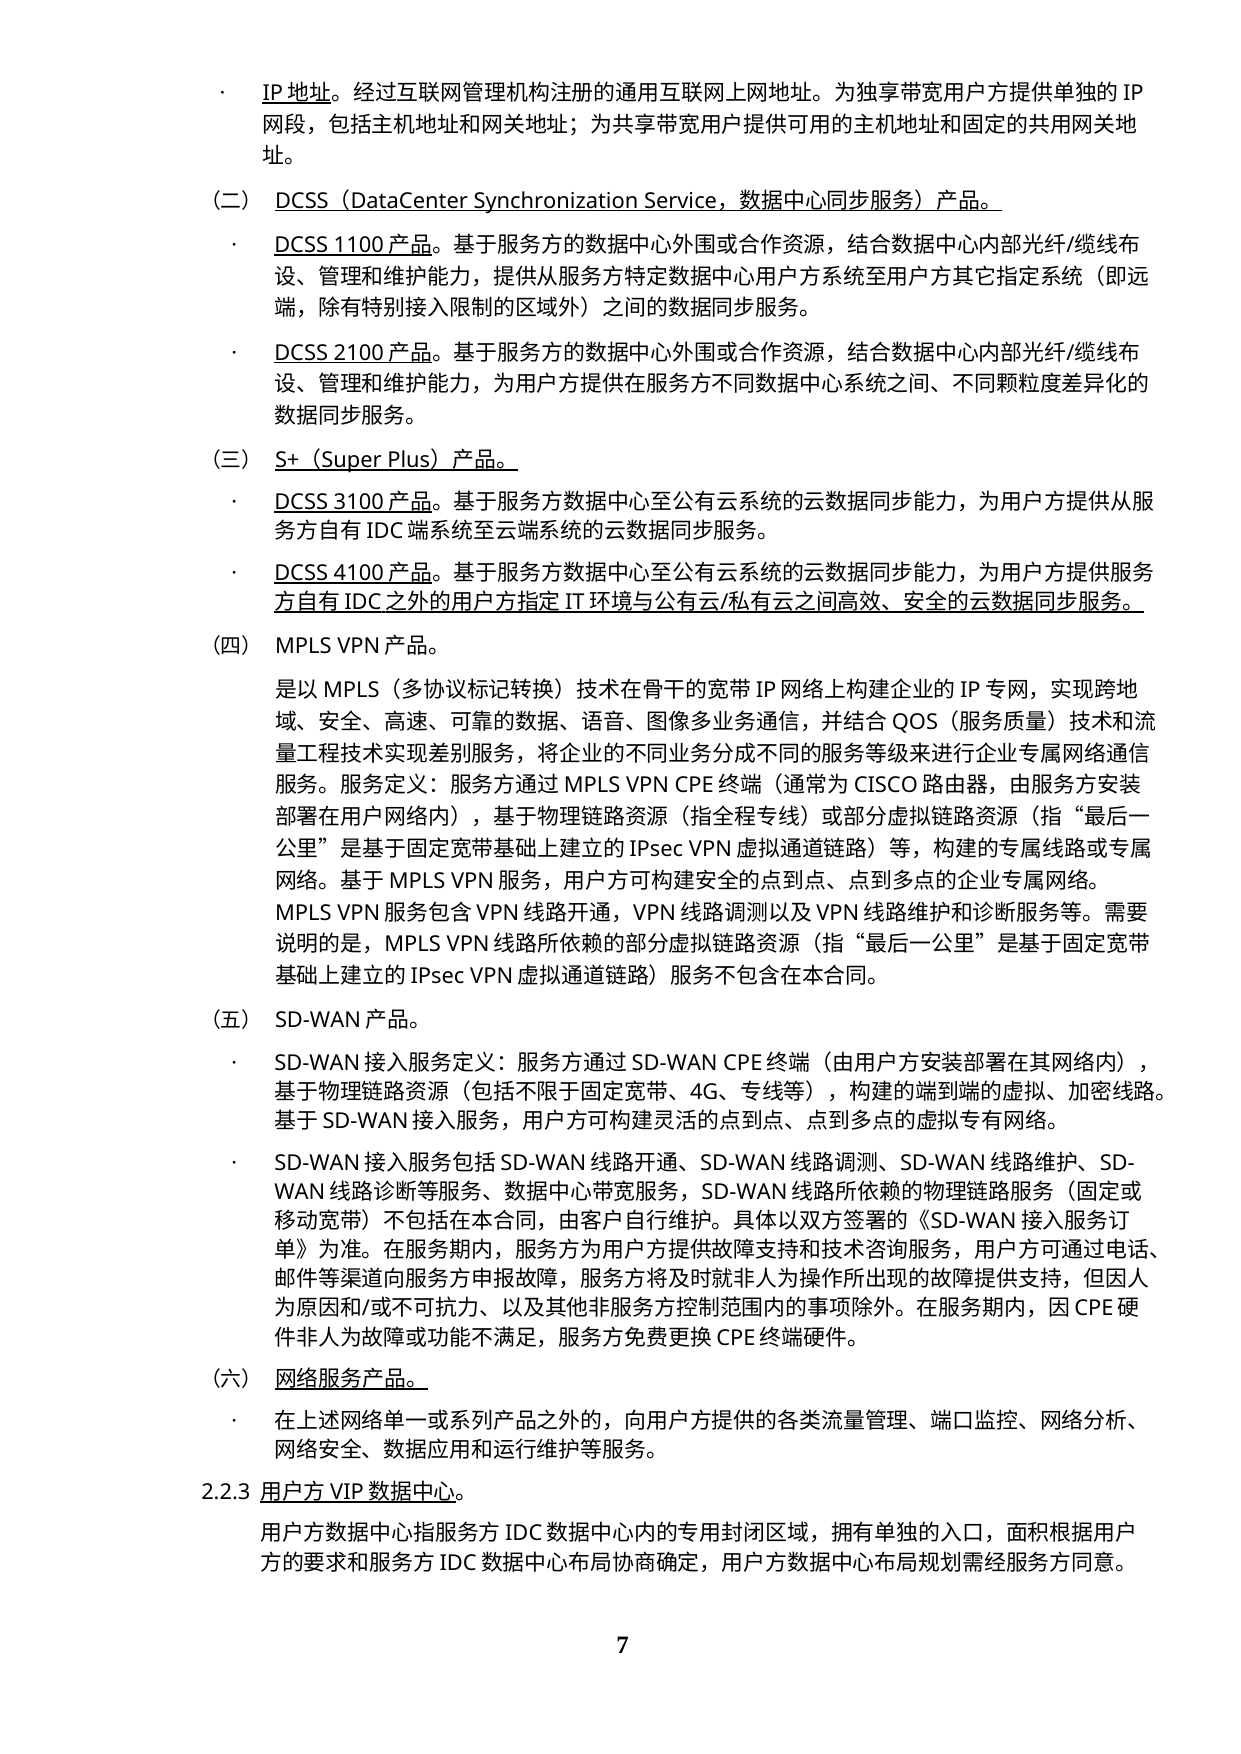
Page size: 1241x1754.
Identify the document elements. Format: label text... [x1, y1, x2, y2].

list DCSS 1100产品。基于服务方的数据中心外围或合作资源，结合数据中心内部光纤/缆线布设、管理和维护能力，提供从服务方特定数据中心用户方系统至用户方其它指定系统（即远端，除有特别接入限制的区域外）之间的数据同步服务。 [230, 227, 1157, 322]
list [260, 1517, 1157, 1576]
list DCSS 2100产品。基于服务方的数据中心外围或合作资源，结合数据中心内部光纤/缆线布设、管理和维护能力，为用户方提供在服务方不同数据中心系统之间、不同颗粒度差异化的数据同步服务。 [230, 334, 1157, 429]
list S+（Super Plus）产品。 [200, 442, 1157, 474]
list 网络服务产品。 [200, 1363, 1157, 1392]
list 在上述网络单一或系列产品之外的，向用户方提供的各类流量管理、端口监控、网络分析、网络安全、数据应用和运行维护等服务。 [230, 1405, 1157, 1463]
list 用户方VIP数据中心。 [201, 1476, 1157, 1505]
list IP地址。经过互联网管理机构注册的通用互联网上网地址。为独享带宽用户方提供单独的IP网段，包括主机地址和网关地址；为共享带宽用户提供可用的主机地址和固定的共用网关地址。 [218, 75, 1157, 170]
list SD-WAN接入服务包括SD-WAN线路开通、SD-WAN线路调测、SD-WAN线路维护、SD-WAN线路诊断等服务、数据中心带宽服务，SD-WAN线路所依赖的物理链路服务（固定或移动宽带）不包括在本合同，由客户自行维护。具体以双方签署的《SD-WAN接入服务订单》为准。在服务期内，服务方为用户方提供故障支持和技术咨询服务，用户方可通过电话、邮件等渠道向服务方申报故障，服务方将及时就非人为操作所出现的故障提供支持，但因人为原因和/或不可抗力、以及其他非服务方控制范围内的事项除外。在服务期内，因CPE硬件非人为故障或功能不满足，服务方免费更换CPE终端硬件。 [230, 1147, 1157, 1351]
list DCSS 3100产品。基于服务方数据中心至公有云系统的云数据同步能力，为用户方提供从服务方自有IDC端系统至云端系统的云数据同步服务。 [230, 486, 1157, 545]
list 是以MPLS（多协议标记转换）技术在骨干的宽带IP网络上构建企业的IP专网，实现跨地域、安全、高速、可靠的数据、语音、图像多业务通信，并结合QOS（服务质量）技术和流量工程技术实现差别服务，将企业的不同业务分成不同的服务等级来进行企业专属网络通信服务。服务定义：服务方通过MPLS VPN CPE终端（通常为CISCO路由器，由服务方安装部署在用户网络内），基于物理链路资源（指全程专线）或部分虚拟链路资源（指“最后一公里”是基于固定宽带基础上建立的IPsec VPN虚拟通道链路）等，构建的专属线路或专属网络。基于MPLS VPN服务，用户方可构建安全的点到点、点到多点的企业专属网络。MPLS VPN服务包含VPN线路开通，VPN线路调测以及VPN线路维护和诊断服务等。需要说明的是，MPLS VPN线路所依赖的部分虚拟链路资源（指“最后一公里”是基于固定宽带基础上建立的IPsec VPN虚拟通道链路）服务不包含在本合同。 [275, 672, 1157, 990]
list MPLS VPN产品。 [200, 628, 1157, 660]
list DCSS（DataCenter Synchronization Service，数据中心同步服务）产品。 [200, 183, 1157, 214]
list SD-WAN产品。 [200, 1002, 1157, 1034]
list SD-WAN接入服务定义：服务方通过SD-WAN CPE终端（由用户方安装部署在其网络内），基于物理链路资源（包括不限于固定宽带、4G、专线等），构建的端到端的虚拟、加密线路。基于SD-WAN接入服务，用户方可构建灵活的点到点、点到多点的虚拟专有网络。 [230, 1047, 1157, 1134]
list DCSS 4100产品。基于服务方数据中心至公有云系统的云数据同步能力，为用户方提供服务方自有IDC之外的用户方指定IT环境与公有云/私有云之间高效、安全的云数据同步服务。 [230, 557, 1157, 616]
